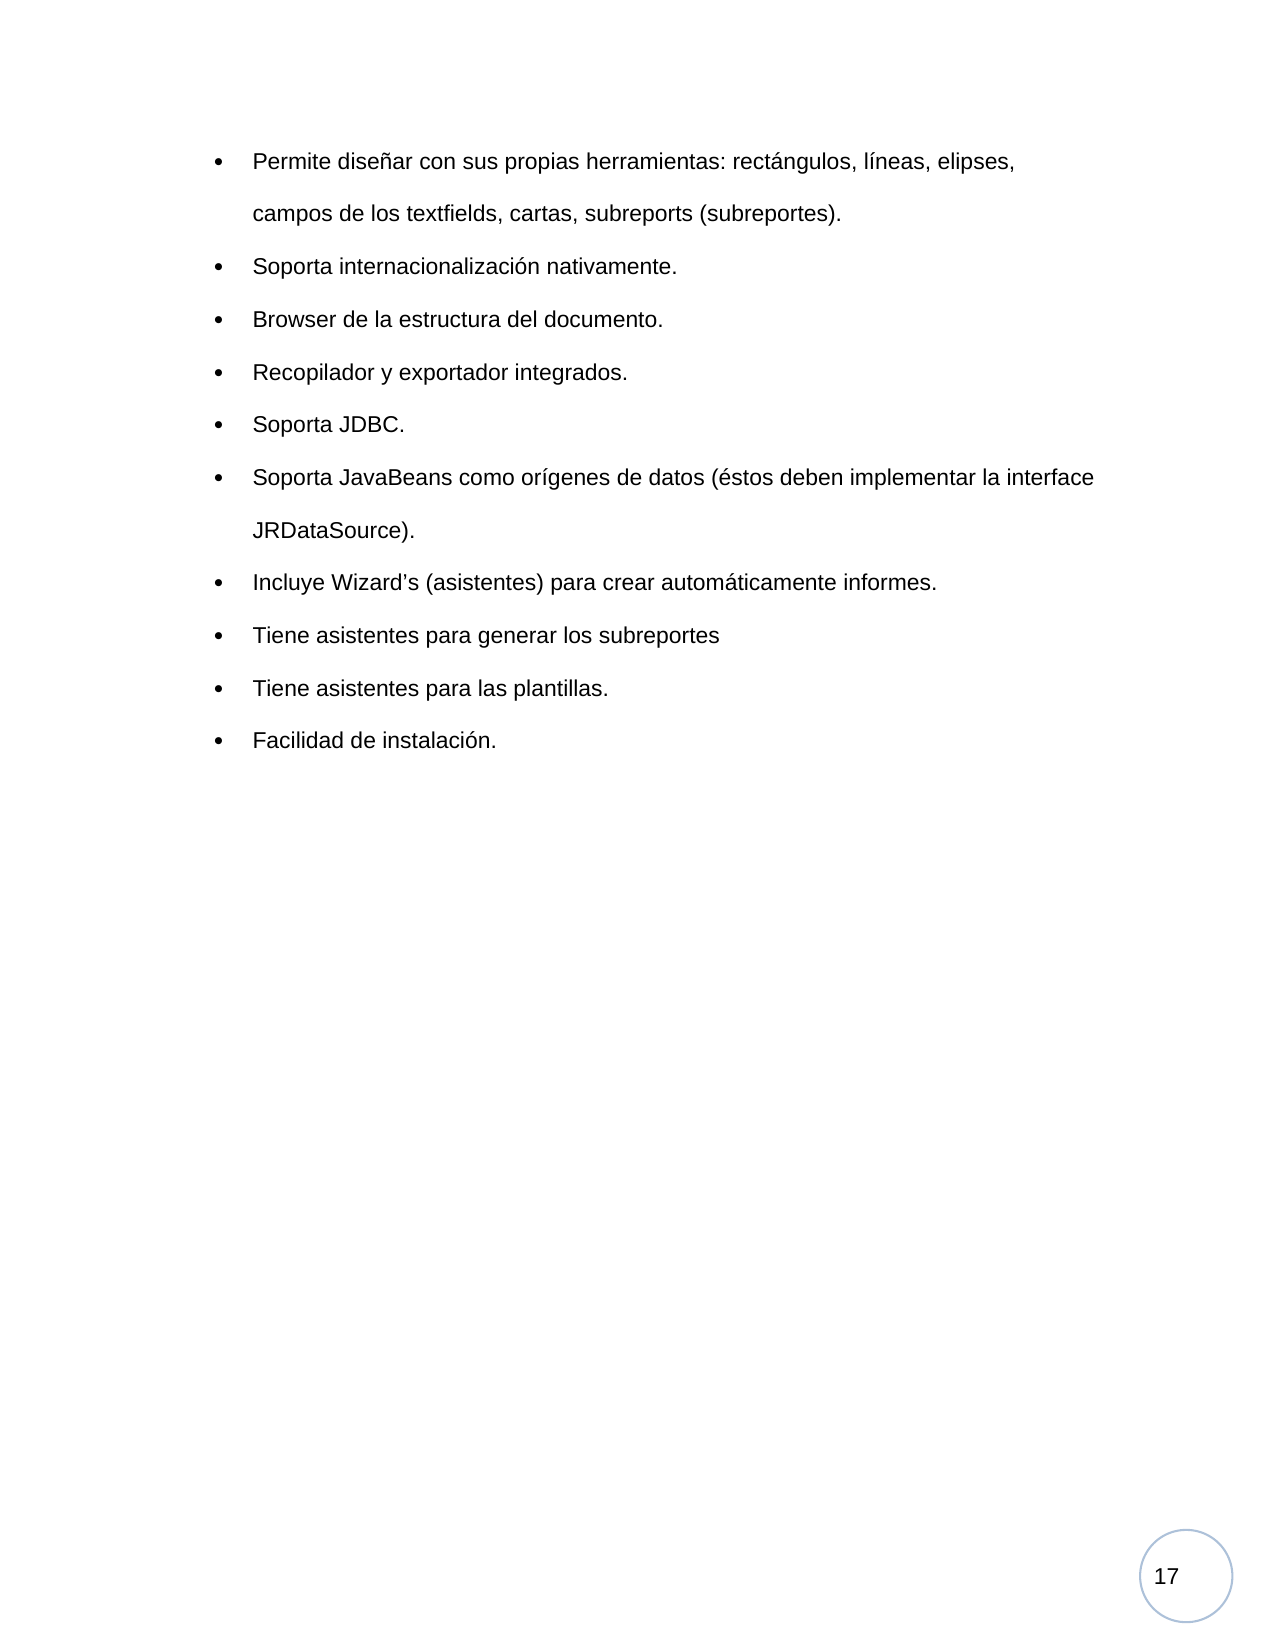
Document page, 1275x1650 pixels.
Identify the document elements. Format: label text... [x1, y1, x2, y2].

list Tiene asistentes para las plantillas. [215, 675, 1098, 701]
list Browser de la estructura del documento. [215, 306, 1098, 332]
list Recopilador y exportador integrados. [215, 358, 1098, 385]
list Incluye Wizard’s (asistentes) para crear automáticamente informes. [215, 569, 1098, 596]
list Permite diseñar con sus propias herramientas: rectángulos, líneas, elipses, campos de los textfields, cartas, subreports (subreportes). [215, 148, 1098, 227]
list Facilidad de instalación. [215, 727, 1098, 754]
list Soporta JavaBeans como orígenes de datos (éstos deben implementar la interface JRDataSource). [215, 464, 1098, 543]
list Tiene asistentes para generar los subreportes [215, 622, 1098, 648]
list Soporta JDBC. [215, 411, 1098, 437]
list Soporta internacionalización nativamente. [215, 253, 1098, 279]
